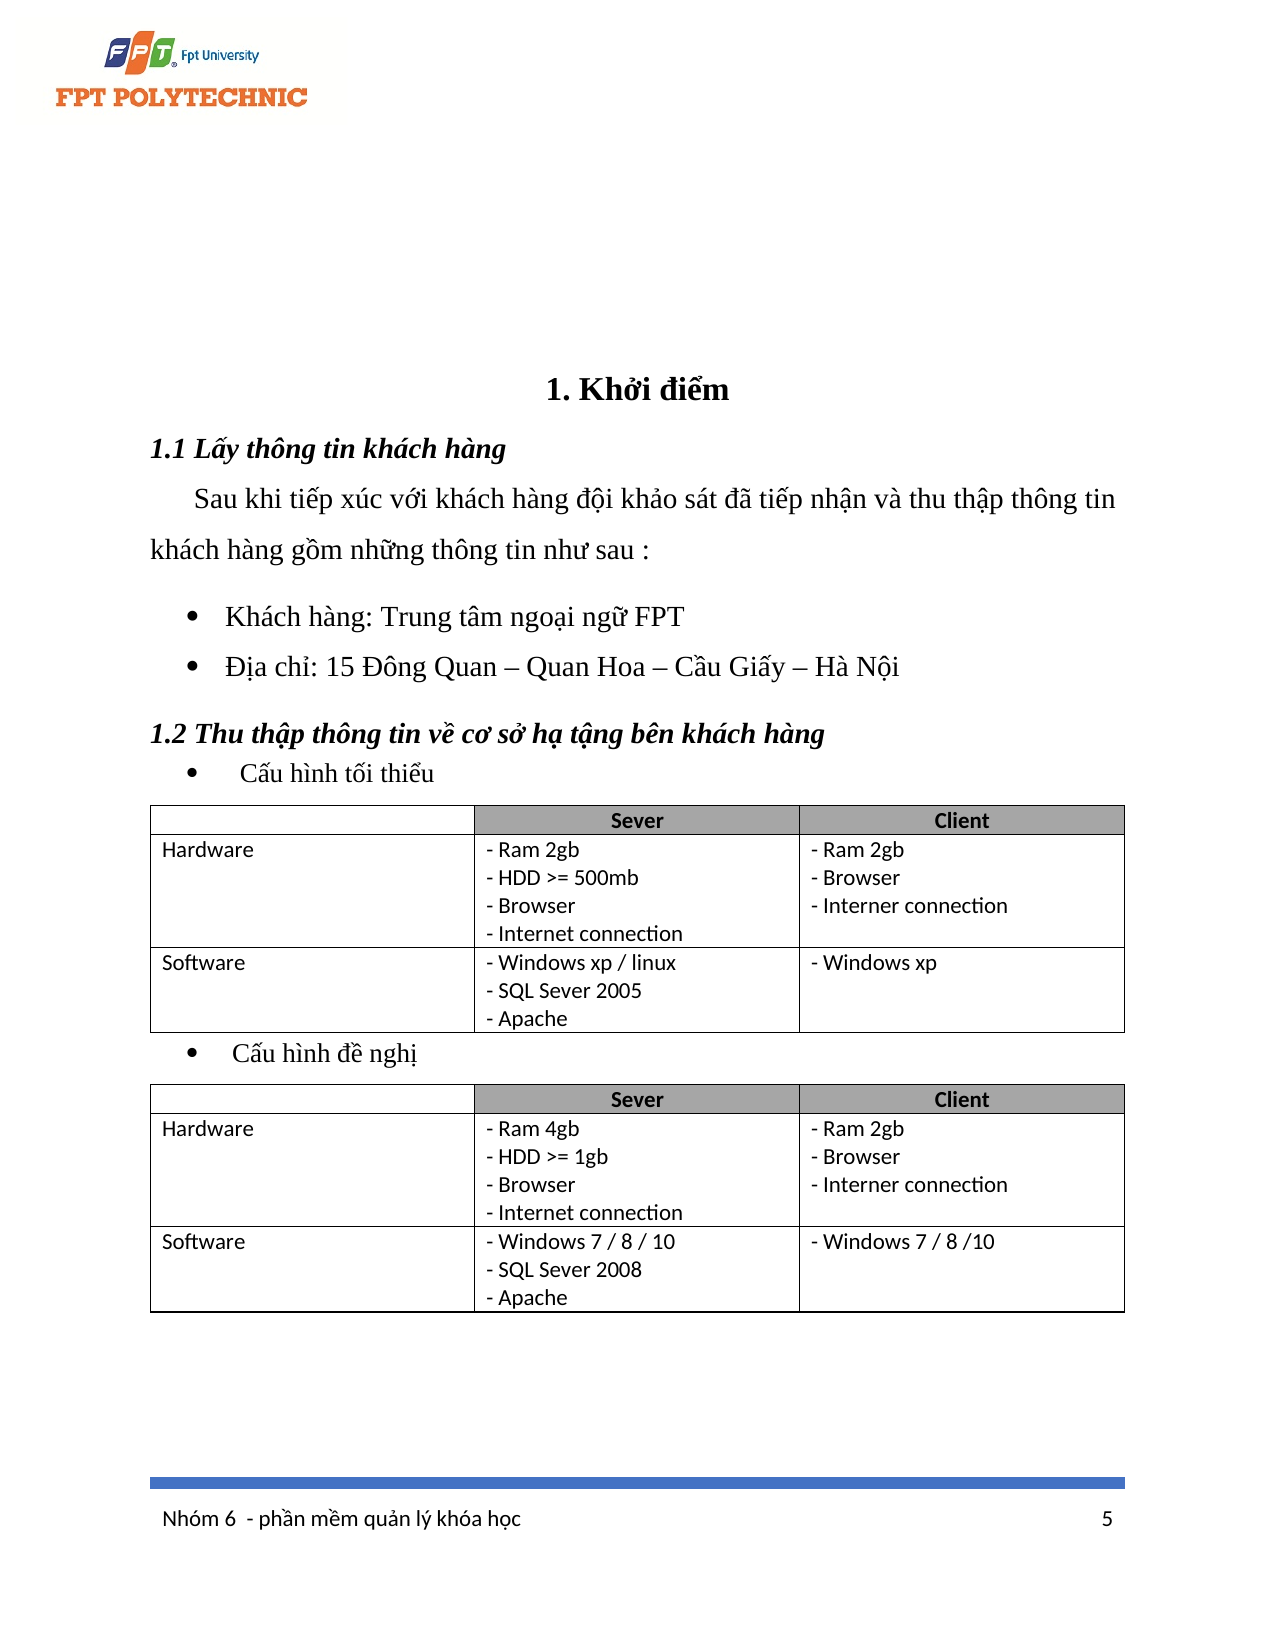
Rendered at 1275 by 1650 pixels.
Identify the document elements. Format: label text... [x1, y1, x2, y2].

table_cell - Windows xp / linux - SQL Sever 2005 - Apache [475, 948, 799, 1032]
table_cell - Ram 2gb - Browser - Interner connection [800, 1114, 1124, 1226]
table_cell Hardware [151, 1114, 474, 1226]
subtitle Cấu hình tối thiểu [187, 757, 1125, 788]
table_header Sever [475, 806, 799, 834]
table_cell Hardware [151, 835, 474, 947]
table_header Sever [475, 1085, 799, 1113]
list Khách hàng: Trung tâm ngoại ngữ FPT [187, 599, 1125, 632]
subtitle 1.2 Thu thập thông tin về cơ sở hạ tậng bên khách hàng [150, 716, 1125, 750]
list Địa chỉ: 15 Đông Quan – Quan Hoa – Cầu Giấy – Hà Nội [187, 649, 1125, 683]
table_cell Software [151, 1227, 474, 1311]
table_header Client [800, 806, 1124, 834]
table_cell - Windows xp [800, 948, 1124, 1032]
table_header Client [800, 1085, 1124, 1113]
subtitle 1.1 Lấy thông tin khách hàng [150, 431, 1125, 465]
table_cell - Ram 2gb - HDD >= 500mb - Browser - Internet connection [475, 835, 799, 947]
table_cell - Ram 4gb - HDD >= 1gb - Browser - Internet connection [475, 1114, 799, 1226]
subtitle Cấu hình đề nghị [187, 1037, 1125, 1068]
table_header [151, 806, 474, 834]
picture [15, 17, 348, 125]
text Sau khi tiếp xúc với khách hàng đội khảo sát đã tiếp nhận và thu thập thông tin khách hàng gồm những thông tin như sau : [150, 482, 1125, 565]
subtitle 1. Khởi điểm [150, 369, 1125, 408]
table_cell Software [151, 948, 474, 1032]
table_cell - Ram 2gb - Browser - Interner connection [800, 835, 1124, 947]
table_cell - Windows 7 / 8 /10 [800, 1227, 1124, 1311]
table_header [151, 1085, 474, 1113]
table_cell - Windows 7 / 8 / 10 - SQL Sever 2008 - Apache [475, 1227, 799, 1311]
